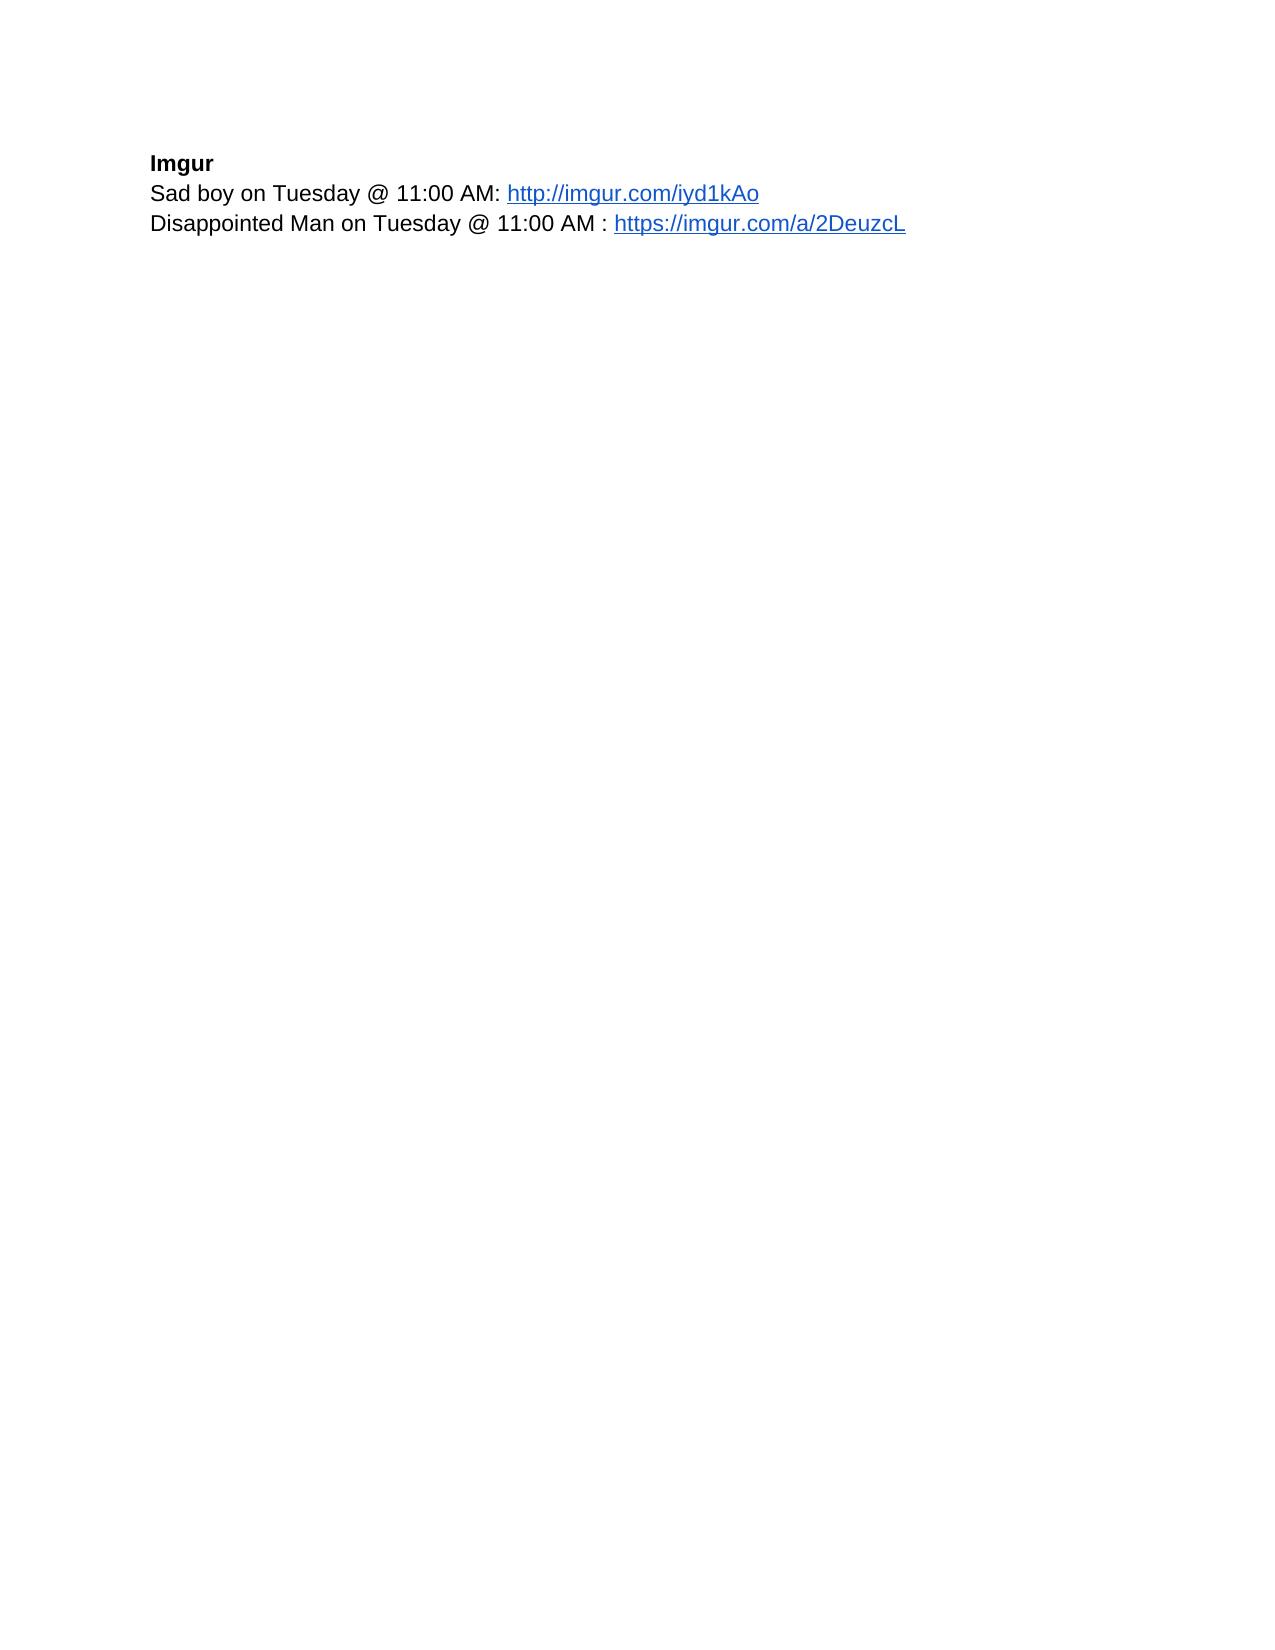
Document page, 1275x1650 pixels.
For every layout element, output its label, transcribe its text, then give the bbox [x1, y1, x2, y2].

text Sad boy on Tuesday @ 11:00 AM: http://imgur.com/iyd1kAo [150, 180, 1125, 207]
text Imgur [150, 150, 1125, 176]
text Disappointed Man on Tuesday @ 11:00 AM : https://imgur.com/a/2DeuzcL [150, 210, 1125, 237]
